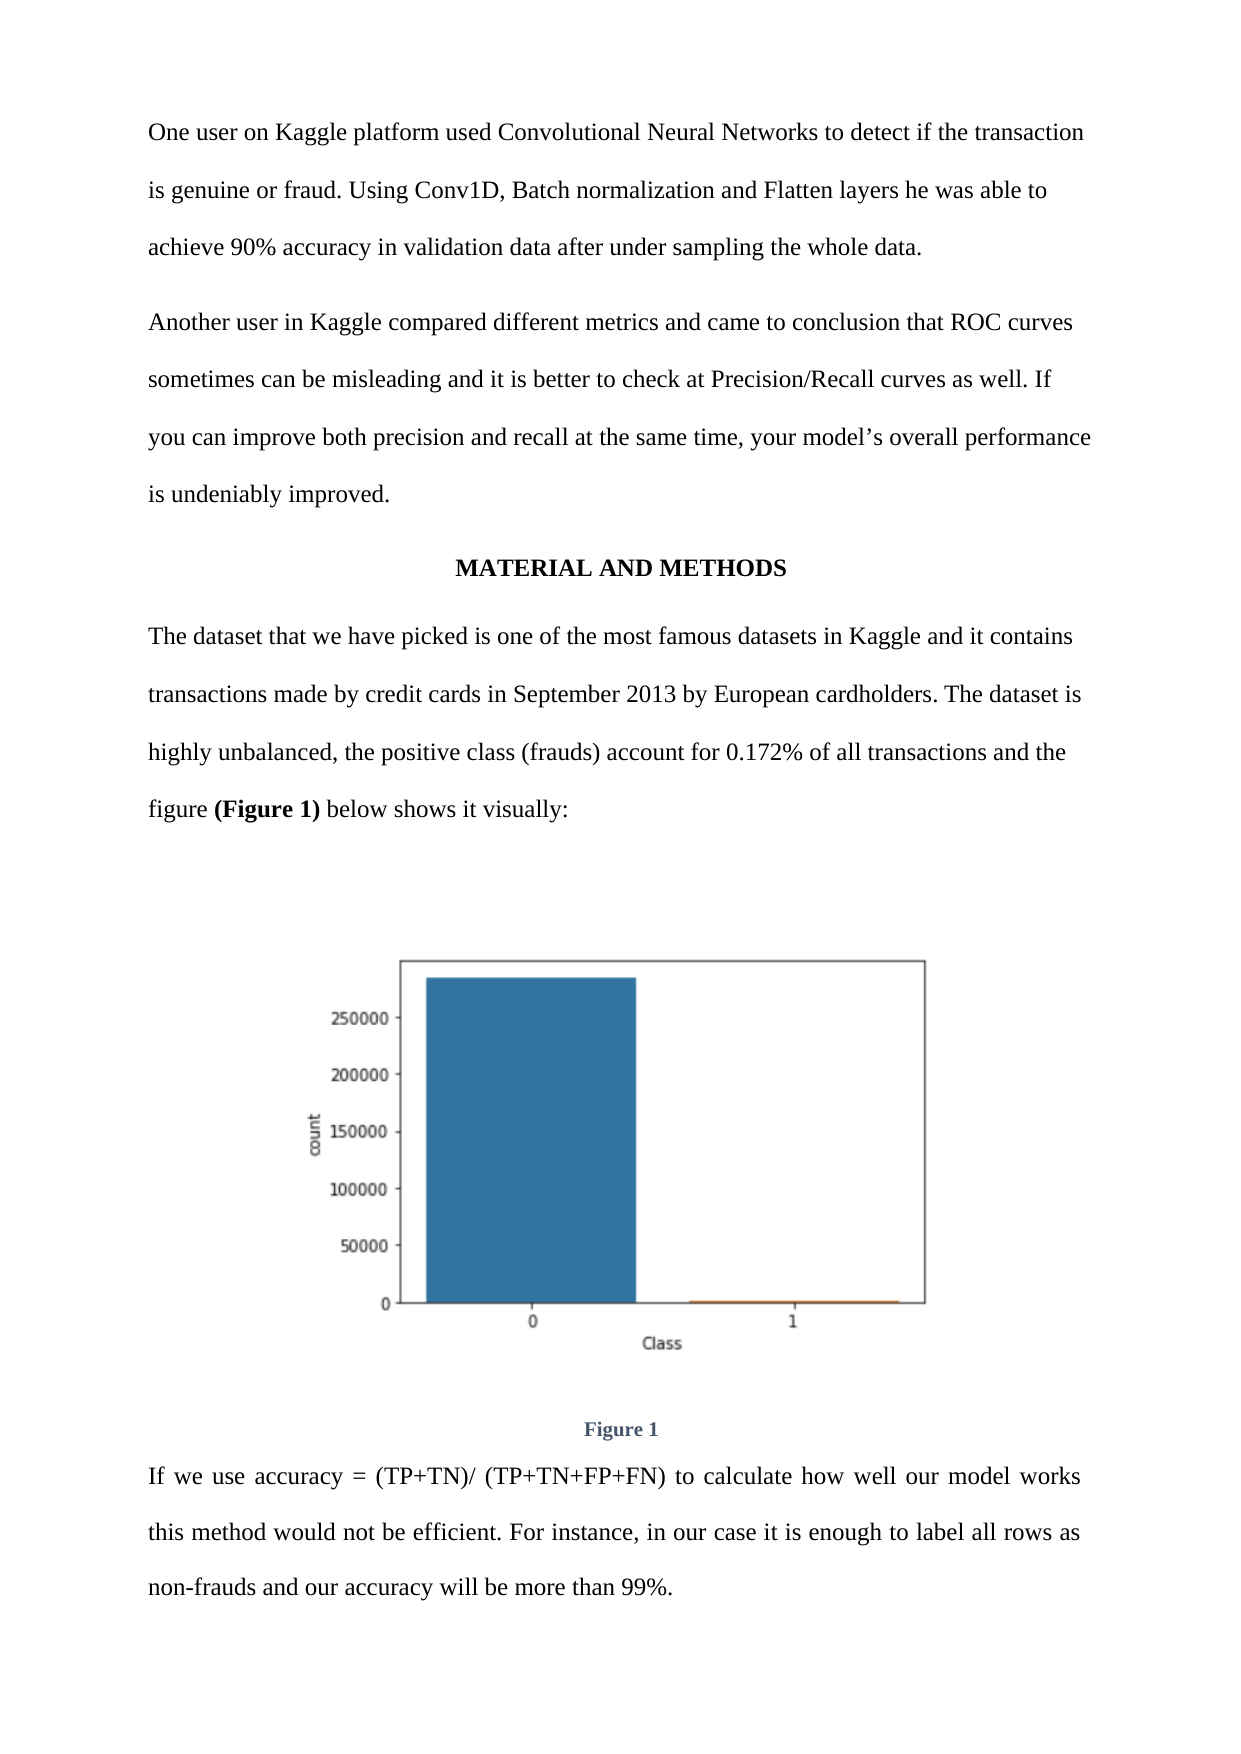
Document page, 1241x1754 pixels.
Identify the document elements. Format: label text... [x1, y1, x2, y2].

text If we use accuracy = (TP+TN)/ (TP+TN+FP+FN) to calculate how well our model works this method would not be efficient. For instance, in our case it is enough to label all rows as non-frauds and our accuracy will be more than 99%. [148, 1461, 1082, 1601]
text One user on Kaggle platform used Convolutional Neural Networks to detect if the transaction is genuine or fraud. Using Conv1D, Batch normalization and Flatten layers he was able to achieve 90% accuracy in validation data after under sampling the whole data. [148, 117, 1094, 261]
text Figure 1 [148, 1417, 1094, 1441]
picture [299, 942, 943, 1372]
text Another user in Kaggle compared different metrics and came to conclusion that ROC curves sometimes can be misleading and it is better to check at Precision/Recall curves as well. If you can improve both precision and recall at the same time, your model’s overall performance is undeniably improved. [148, 307, 1094, 508]
text MATERIAL AND METHODS [148, 553, 1094, 582]
text The dataset that we have picked is one of the most famous datasets in Kaggle and it contains transactions made by credit cards in September 2013 by European cardholders. The dataset is highly unbalanced, the positive class (frauds) account for 0.172% of all transactions and the figure (Figure 1) below shows it visually: [148, 621, 1094, 823]
